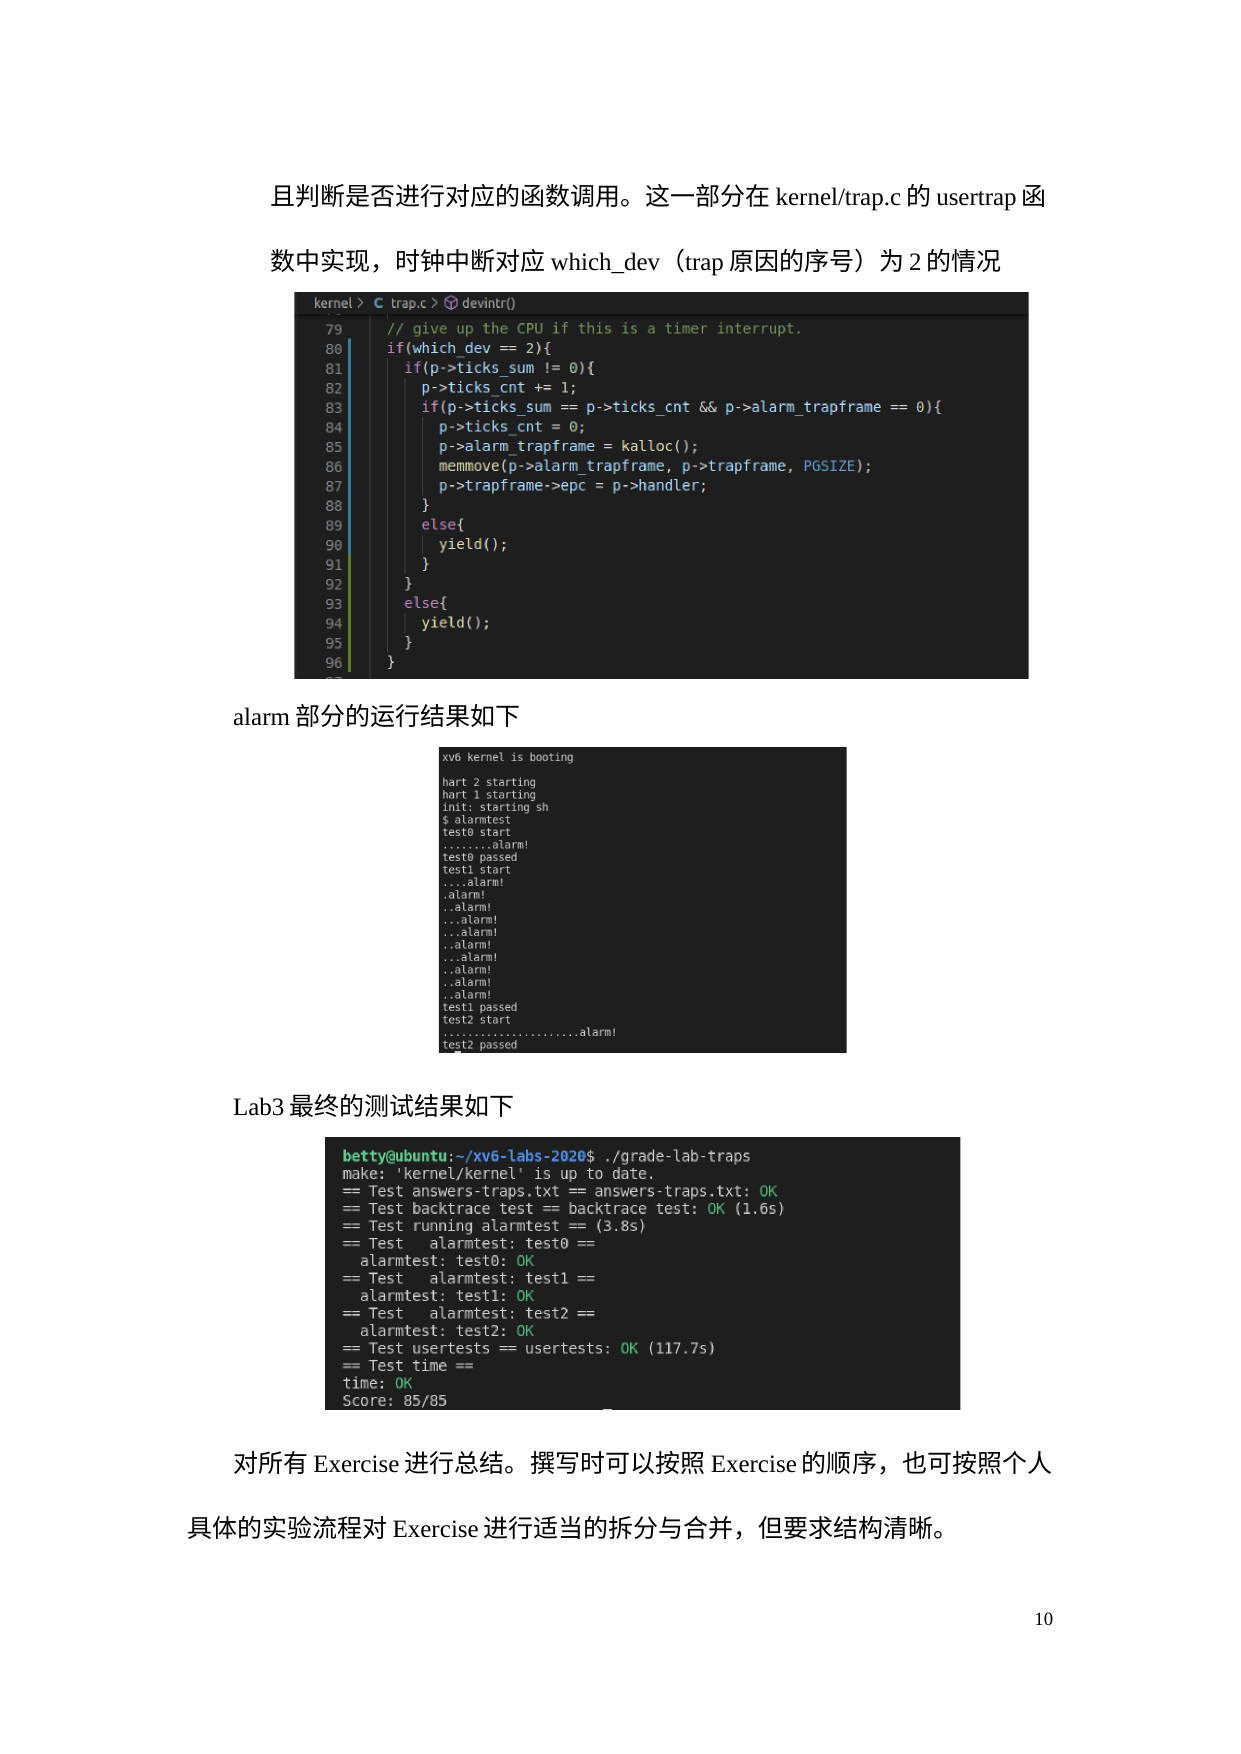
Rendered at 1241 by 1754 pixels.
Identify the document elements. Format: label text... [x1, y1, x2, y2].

picture [438, 747, 847, 1053]
picture [294, 292, 1029, 679]
text alarm部分的运行结果如下 [187, 682, 1053, 747]
text Lab3最终的测试结果如下 [187, 1072, 1053, 1137]
picture [325, 1137, 961, 1410]
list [233, 162, 1053, 292]
text 对所有Exercise进行总结。撰写时可以按照Exercise的顺序，也可按照个人具体的实验流程对Exercise进行适当的拆分与合并，但要求结构清晰。 [187, 1429, 1053, 1559]
